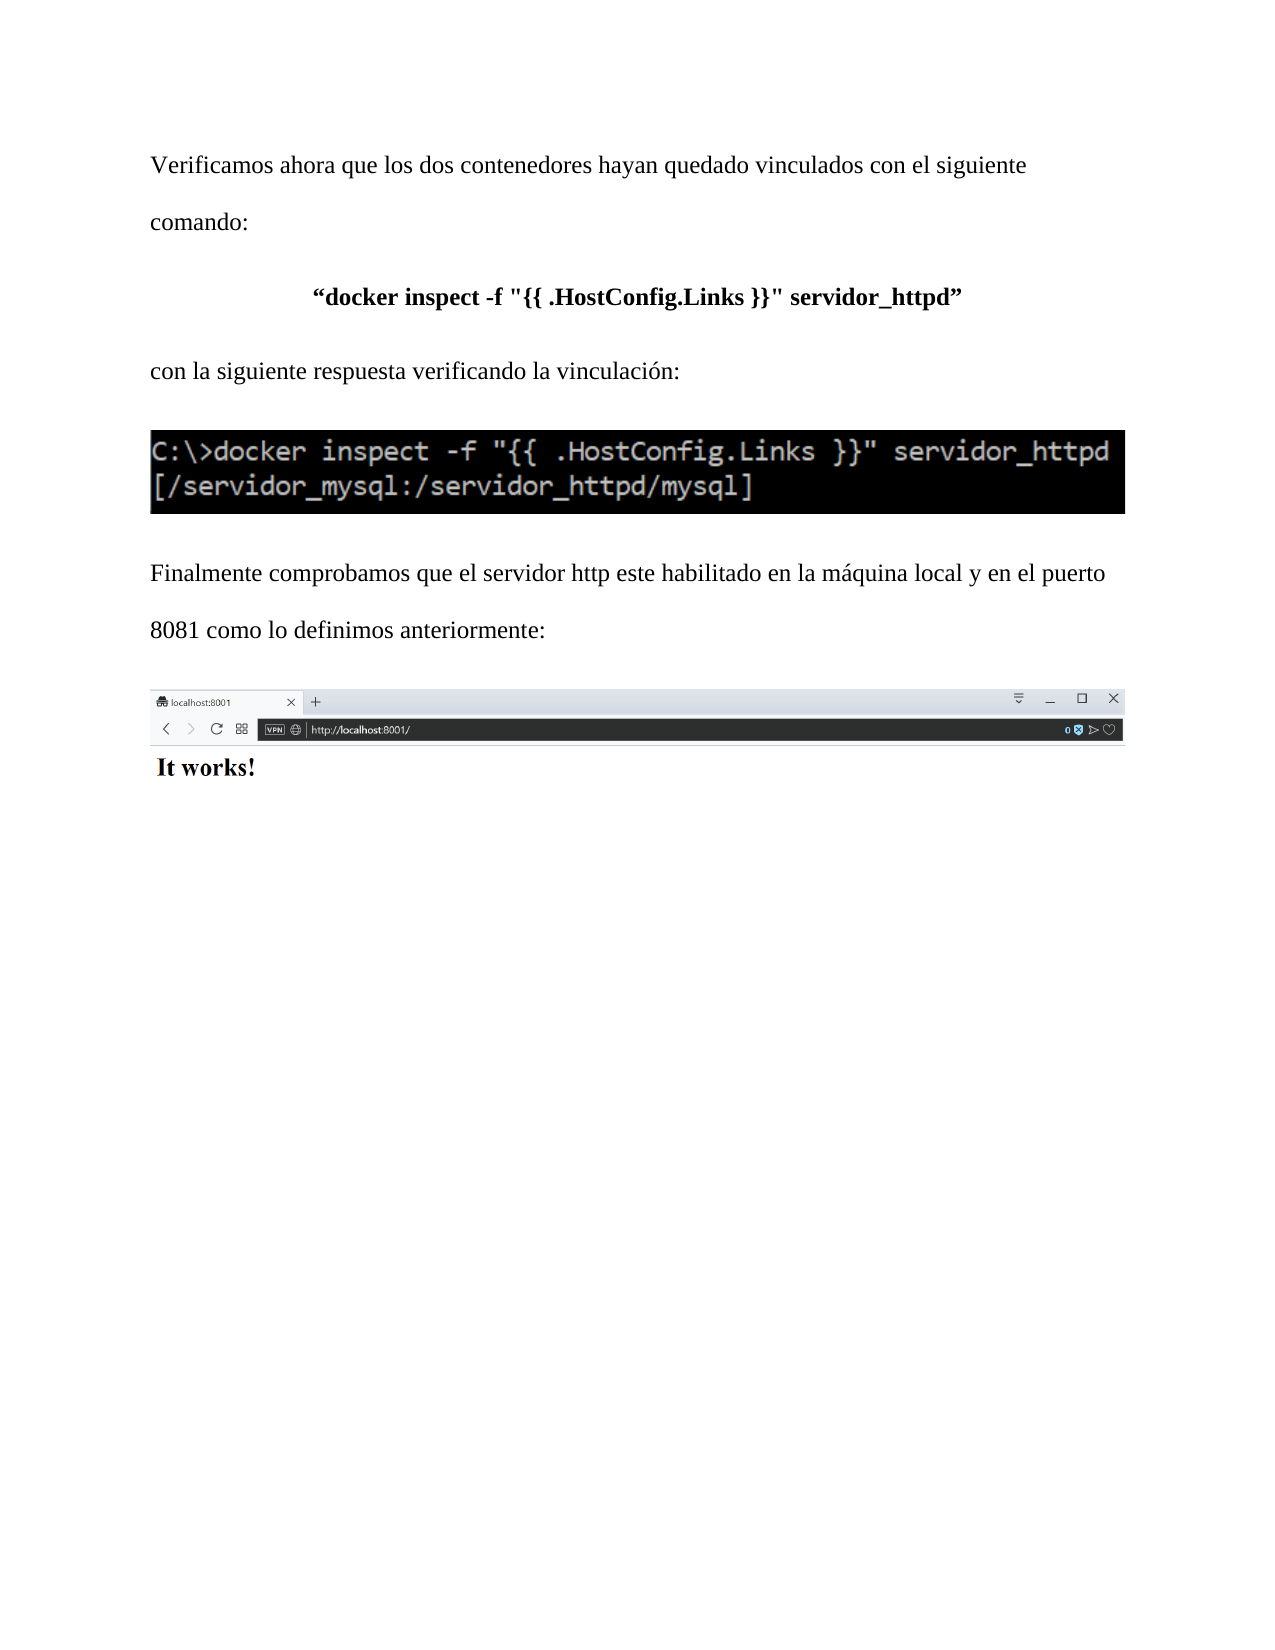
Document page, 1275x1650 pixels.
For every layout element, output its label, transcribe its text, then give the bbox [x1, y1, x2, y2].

text Finalmente comprobamos que el servidor http este habilitado en la máquina local y en el puerto 8081 como lo definimos anteriormente: [150, 558, 1125, 644]
text con la siguiente respuesta verificando la vinculación: [150, 356, 1125, 384]
picture [150, 430, 1125, 514]
picture [150, 689, 1125, 971]
text Verificamos ahora que los dos contenedores hayan quedado vinculados con el siguiente comando: [150, 150, 1125, 236]
text “docker inspect -f "{{ .HostConfig.Links }}" servidor_httpd” [150, 282, 1125, 310]
